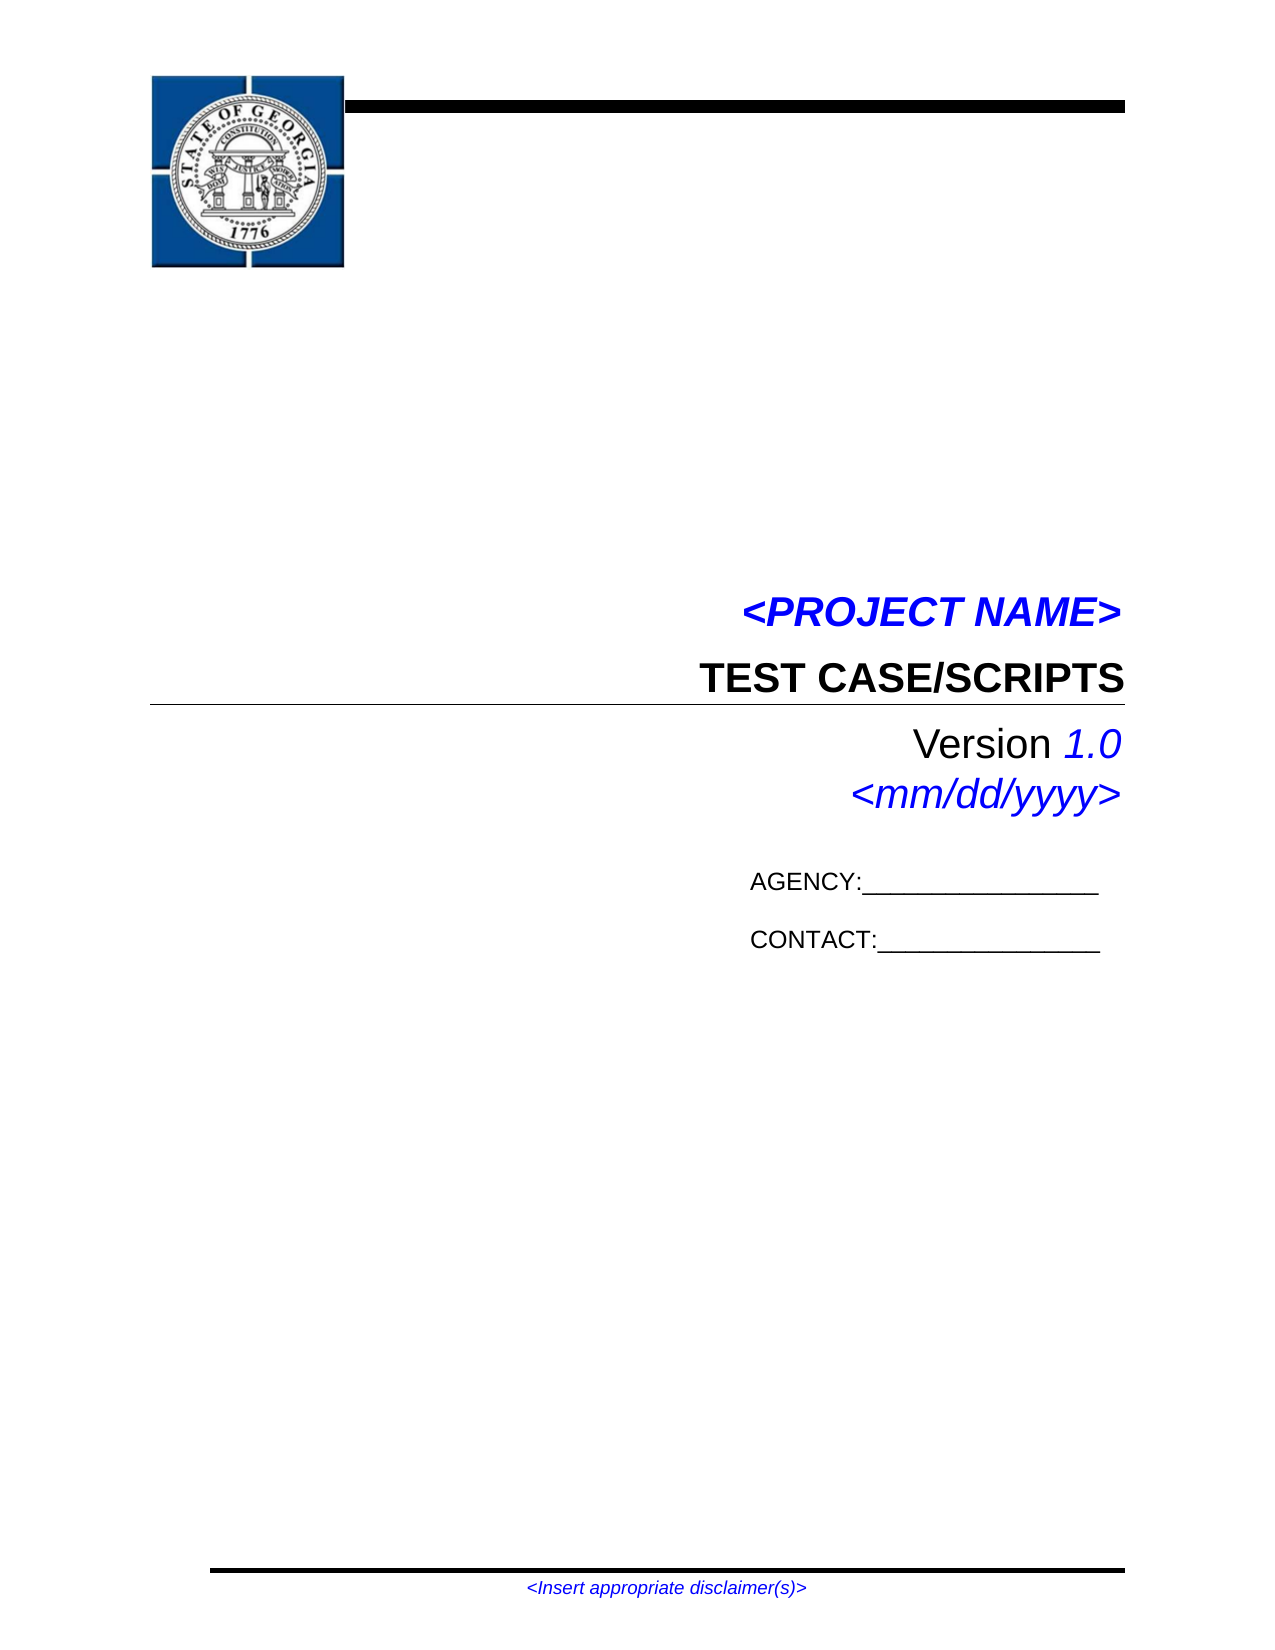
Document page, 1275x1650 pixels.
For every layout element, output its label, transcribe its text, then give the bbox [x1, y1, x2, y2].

title <Project Name> [150, 587, 1125, 635]
title Test Case [150, 654, 1125, 704]
text AGENCY:_________________ [675, 867, 1125, 896]
picture [150, 75, 345, 270]
text CONTACT:________________ [150, 925, 1125, 953]
subtitle <mm/dd/yyyy> [150, 767, 1125, 817]
subtitle Version 1.0 [150, 717, 1125, 767]
